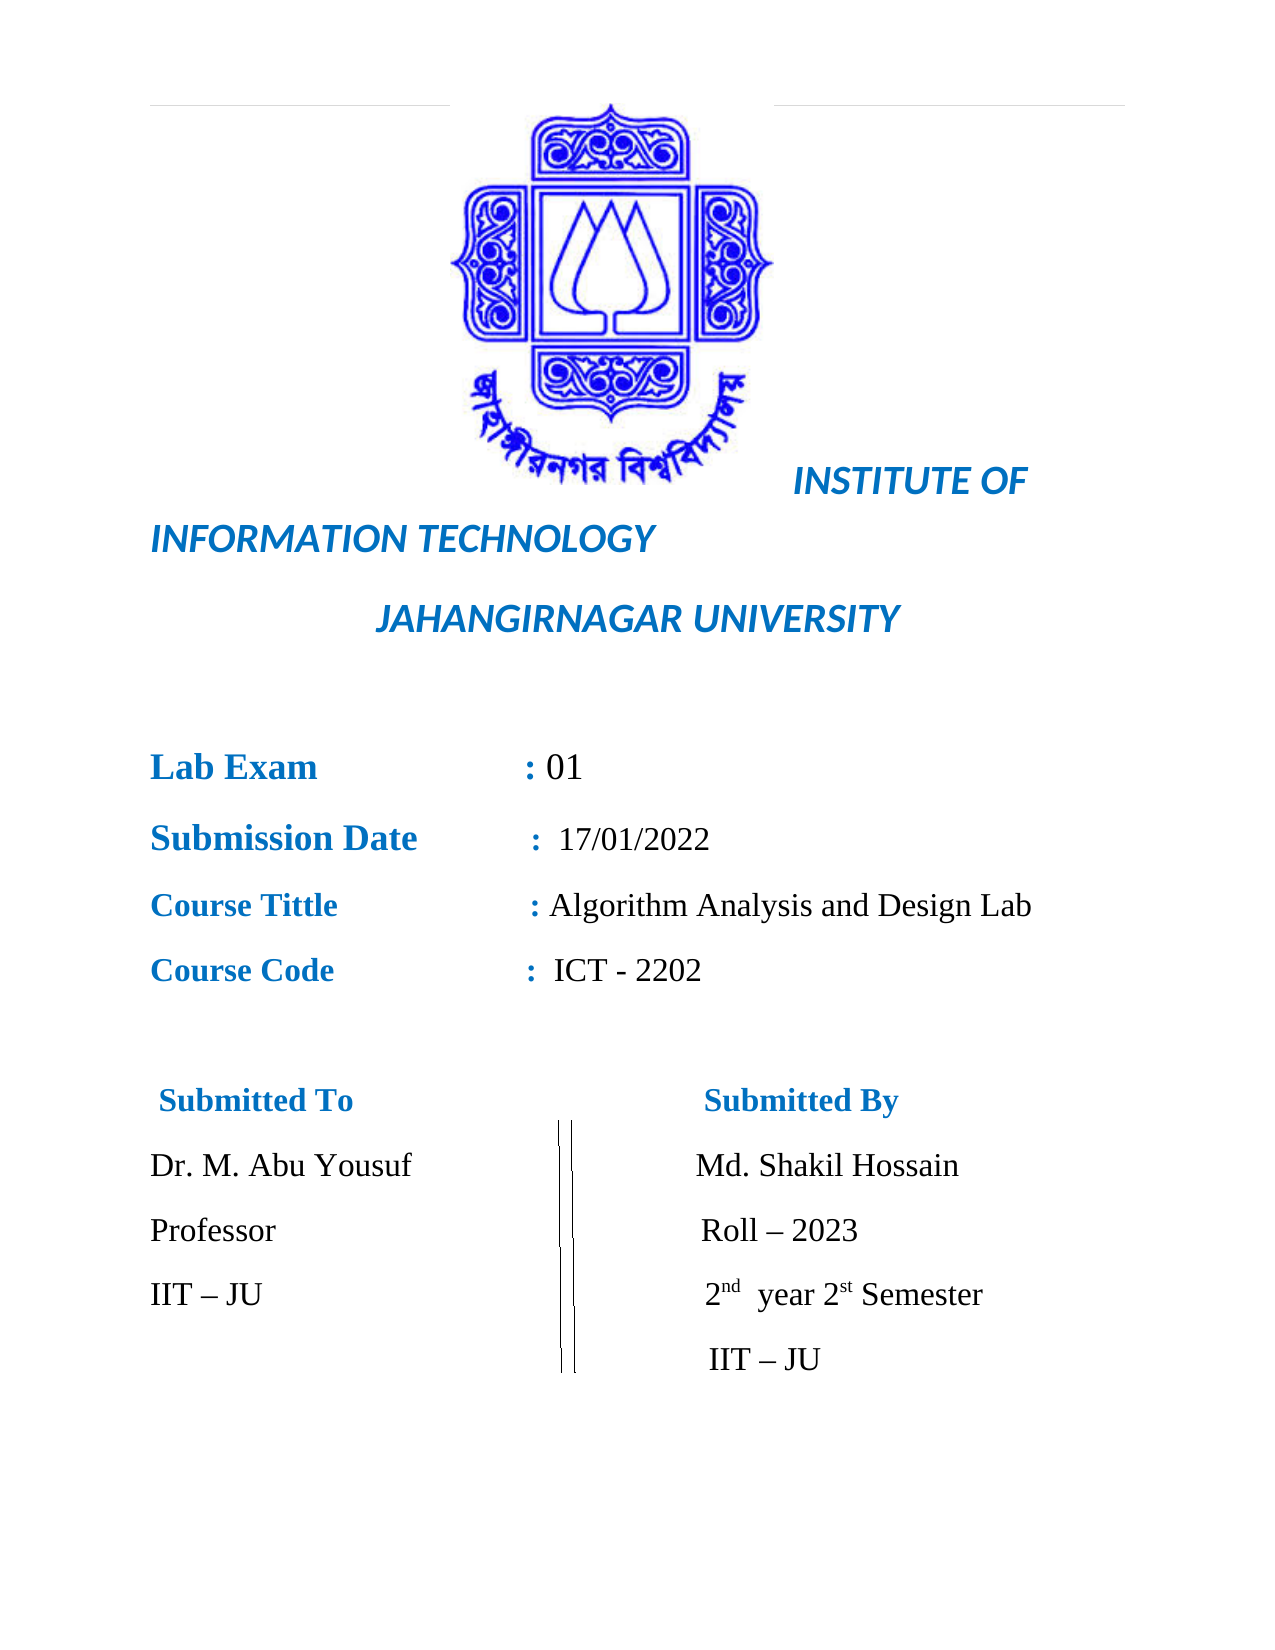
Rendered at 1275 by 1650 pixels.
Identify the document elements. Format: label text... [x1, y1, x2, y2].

text Course Tittle : Algorithm Analysis and Design Lab [150, 885, 1125, 924]
text Submission Date : 17/01/2022 [150, 815, 1125, 858]
text Lab Exam : 01 [150, 744, 1125, 788]
text Dr. M. Abu Yousuf Md. Shakil Hossain [512, 1145, 1125, 1183]
picture [450, 103, 774, 485]
text IIT – JU 2nd year 2st Semester [561, 1275, 1125, 1313]
text Submitted To Submitted By [150, 1080, 1125, 1118]
text IIT – JU 2nd year 2st Semester [150, 1275, 560, 1313]
text Professor Roll – 2023 [150, 1210, 1125, 1248]
text JAHANGIRNAGAR UNIVERSITY [150, 592, 1125, 642]
text IIT – JU [150, 1339, 1125, 1378]
text Course Code : ICT - 2202 [150, 950, 1125, 988]
text INSTITUTE OF INFORMATION TECHNOLOGY [150, 454, 1125, 563]
